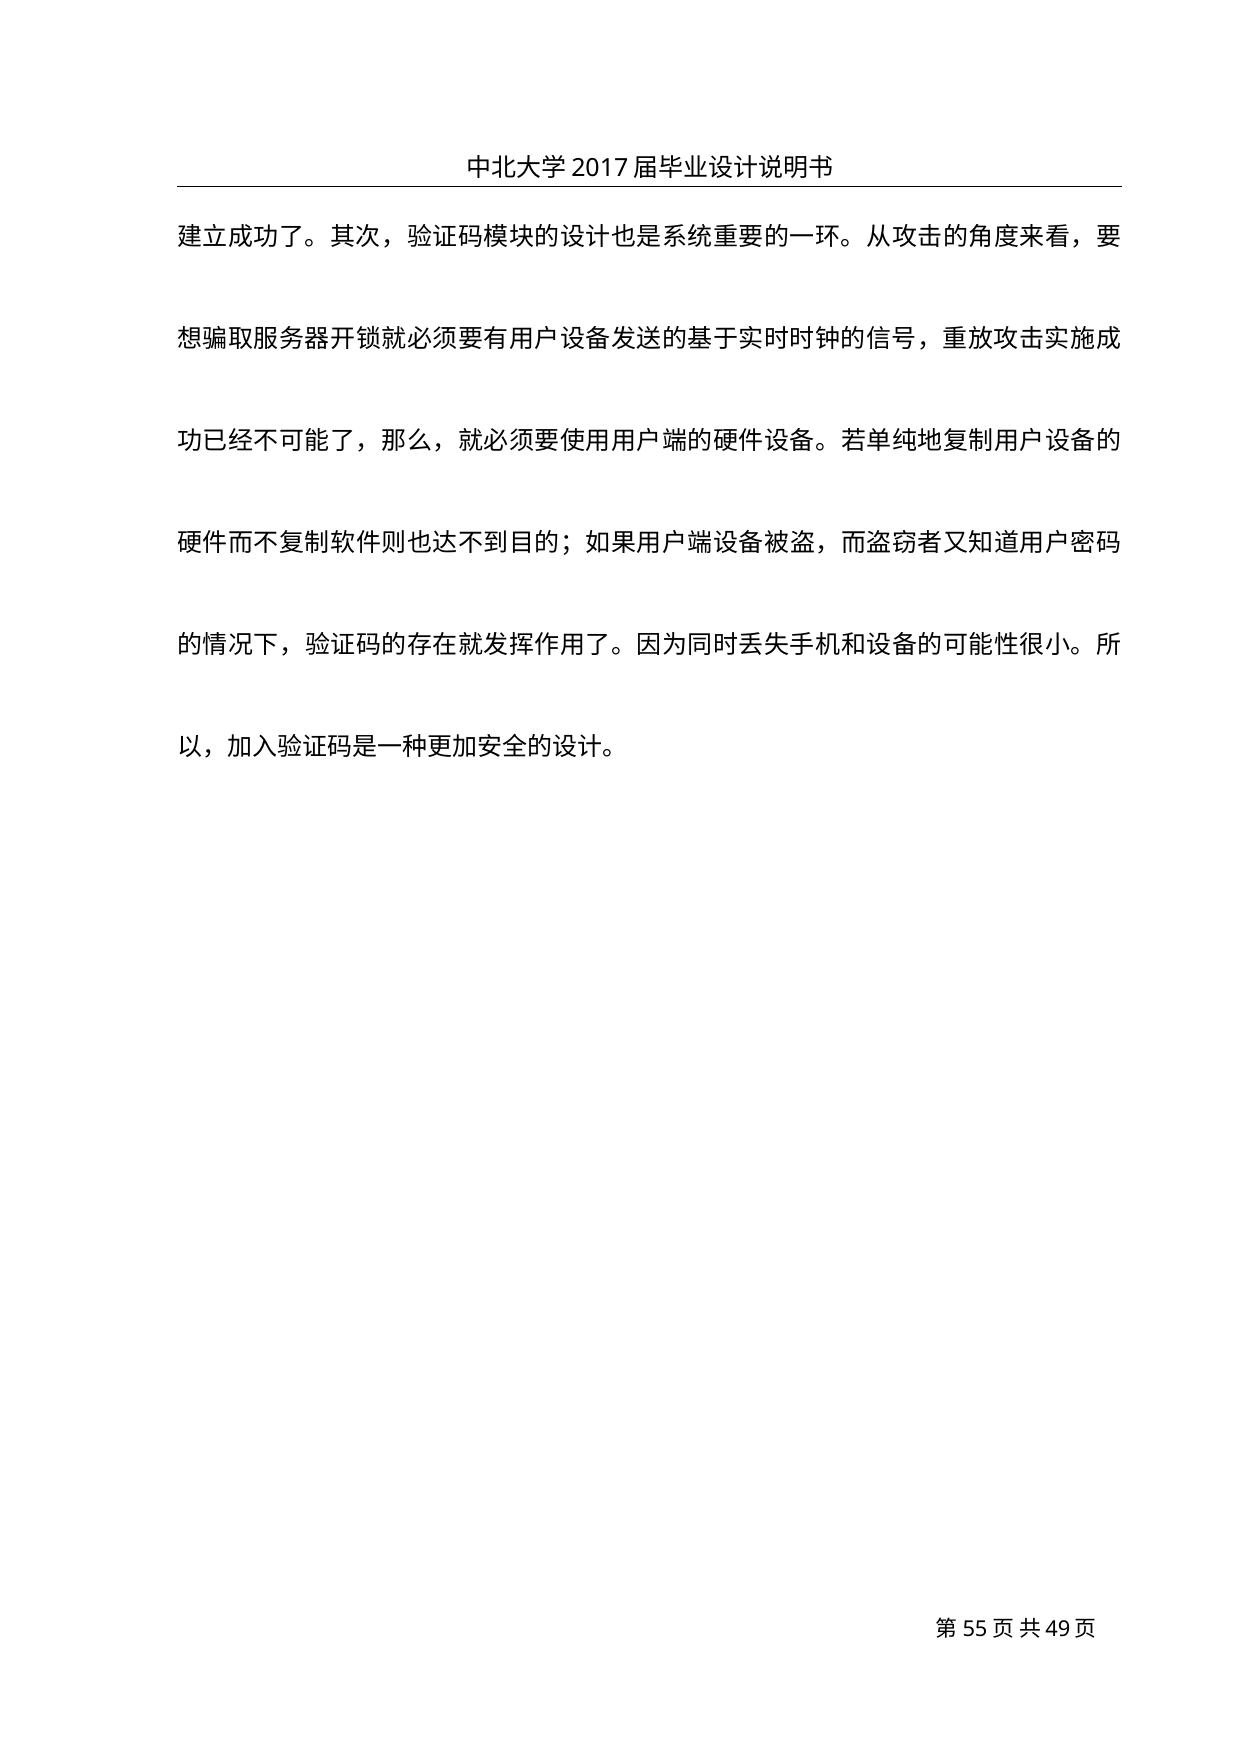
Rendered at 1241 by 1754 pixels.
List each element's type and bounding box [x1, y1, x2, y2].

text [177, 201, 1122, 778]
